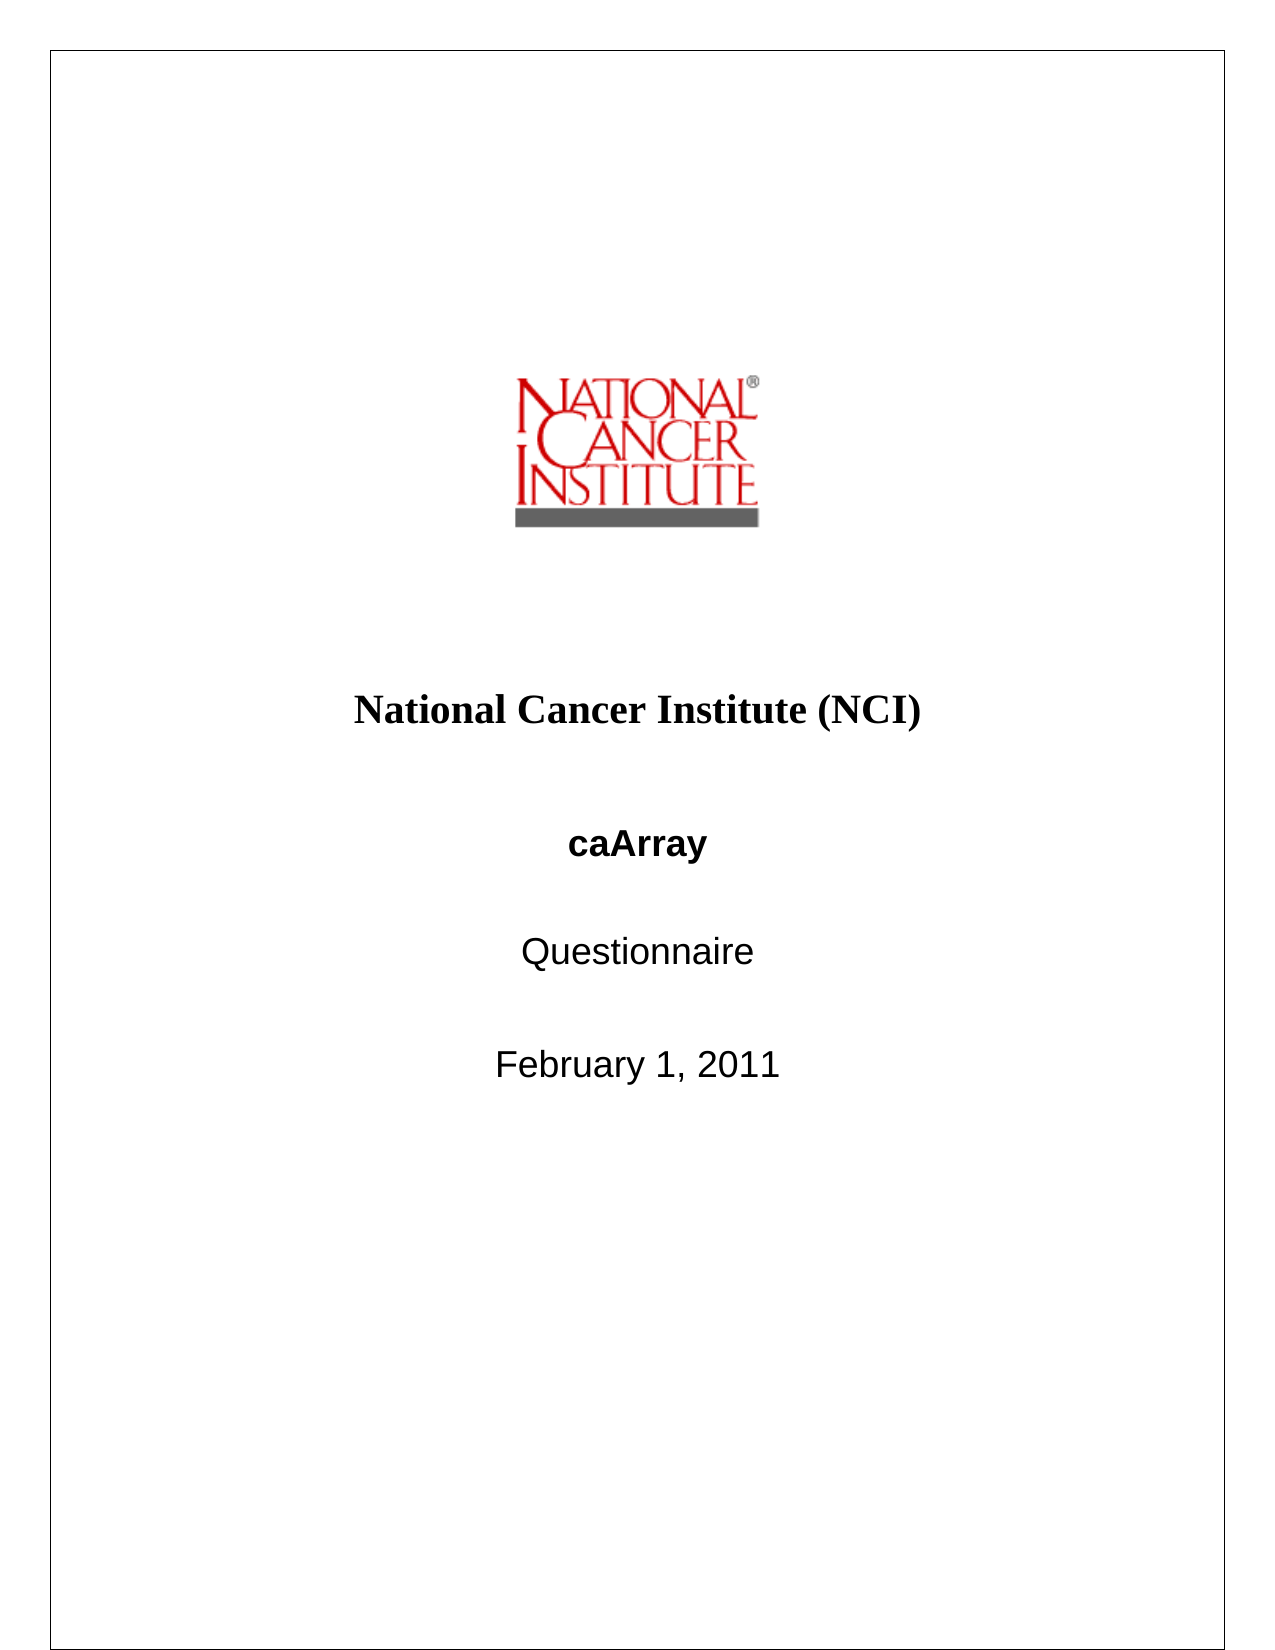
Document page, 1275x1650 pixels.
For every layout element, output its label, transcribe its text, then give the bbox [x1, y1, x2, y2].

text caArray [187, 822, 1087, 865]
text National Cancer Institute (NCI) [187, 685, 1087, 733]
text Questionnaire [187, 929, 1087, 972]
picture [514, 375, 761, 529]
text February 1, 2011 [187, 1044, 1087, 1086]
